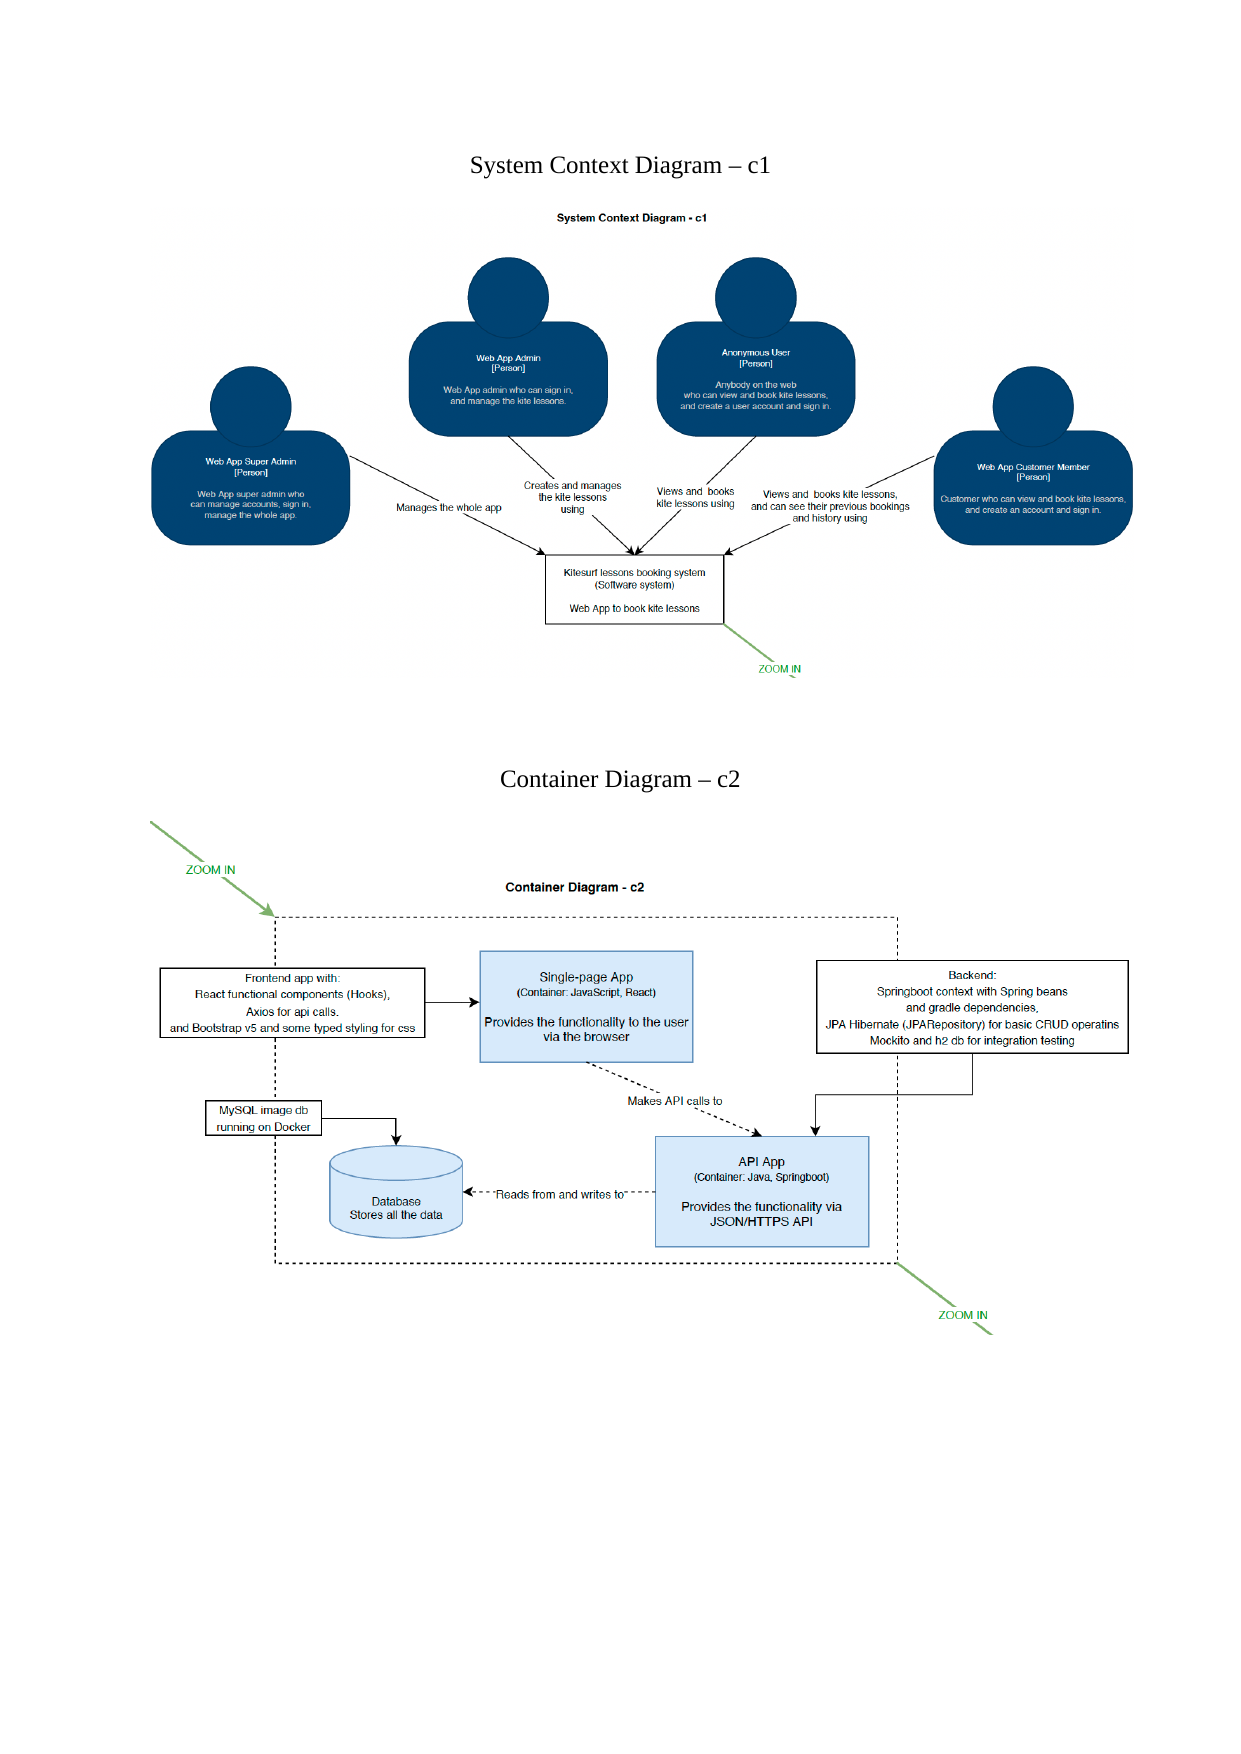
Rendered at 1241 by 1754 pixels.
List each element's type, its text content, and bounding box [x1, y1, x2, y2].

text System Context Diagram – c1 [150, 150, 1090, 179]
text Container Diagram – c2 [150, 764, 1090, 793]
picture [150, 207, 1135, 678]
picture [150, 821, 1135, 1335]
